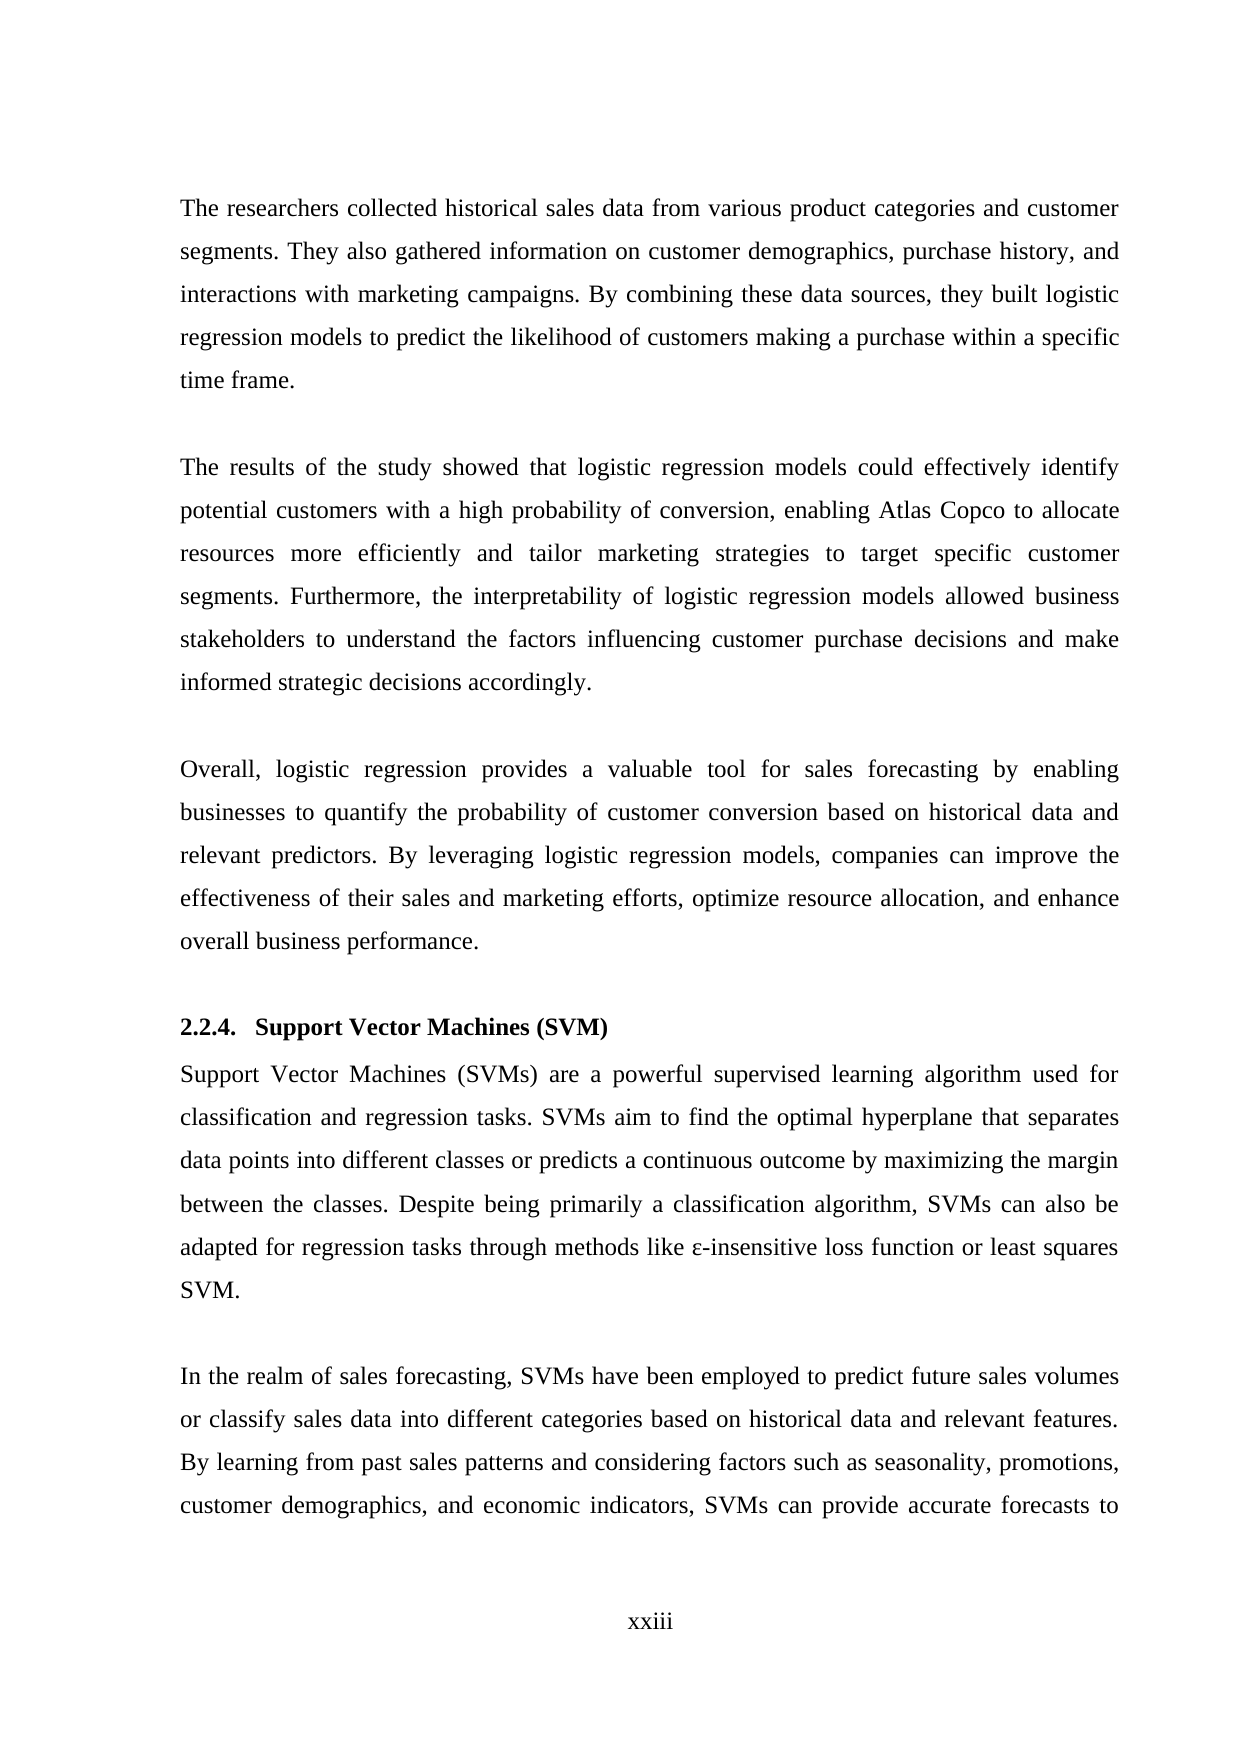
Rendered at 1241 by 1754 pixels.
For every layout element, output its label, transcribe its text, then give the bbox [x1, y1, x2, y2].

text Support Vector Machines (SVMs) are a powerful supervised learning algorithm used for classification and regression tasks. SVMs aim to find the optimal hyperplane that separates data points into different classes or predicts a continuous outcome by maximizing the margin between the classes. Despite being primarily a classification algorithm, SVMs can also be adapted for regression tasks through methods like ε-insensitive loss function or least squares SVM. [180, 1059, 1120, 1304]
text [180, 1361, 1120, 1519]
text The results of the study showed that logistic regression models could effectively identify potential customers with a high probability of conversion, enabling Atlas Copco to allocate resources more efficiently and tailor marketing strategies to target specific customer segments. Furthermore, the interpretability of logistic regression models allowed business stakeholders to understand the factors influencing customer purchase decisions and make informed strategic decisions accordingly. [180, 452, 1120, 696]
text The researchers collected historical sales data from various product categories and customer segments. They also gathered information on customer demographics, purchase history, and interactions with marketing campaigns. By combining these data sources, they built logistic regression models to predict the likelihood of customers making a purchase within a specific time frame. [180, 193, 1120, 394]
text Overall, logistic regression provides a valuable tool for sales forecasting by enabling businesses to quantify the probability of customer conversion based on historical data and relevant predictors. By leveraging logistic regression models, companies can improve the effectiveness of their sales and marketing efforts, optimize resource allocation, and enhance overall business performance. [180, 754, 1120, 955]
subtitle Support Vector Machines (SVM) [180, 1012, 1120, 1041]
